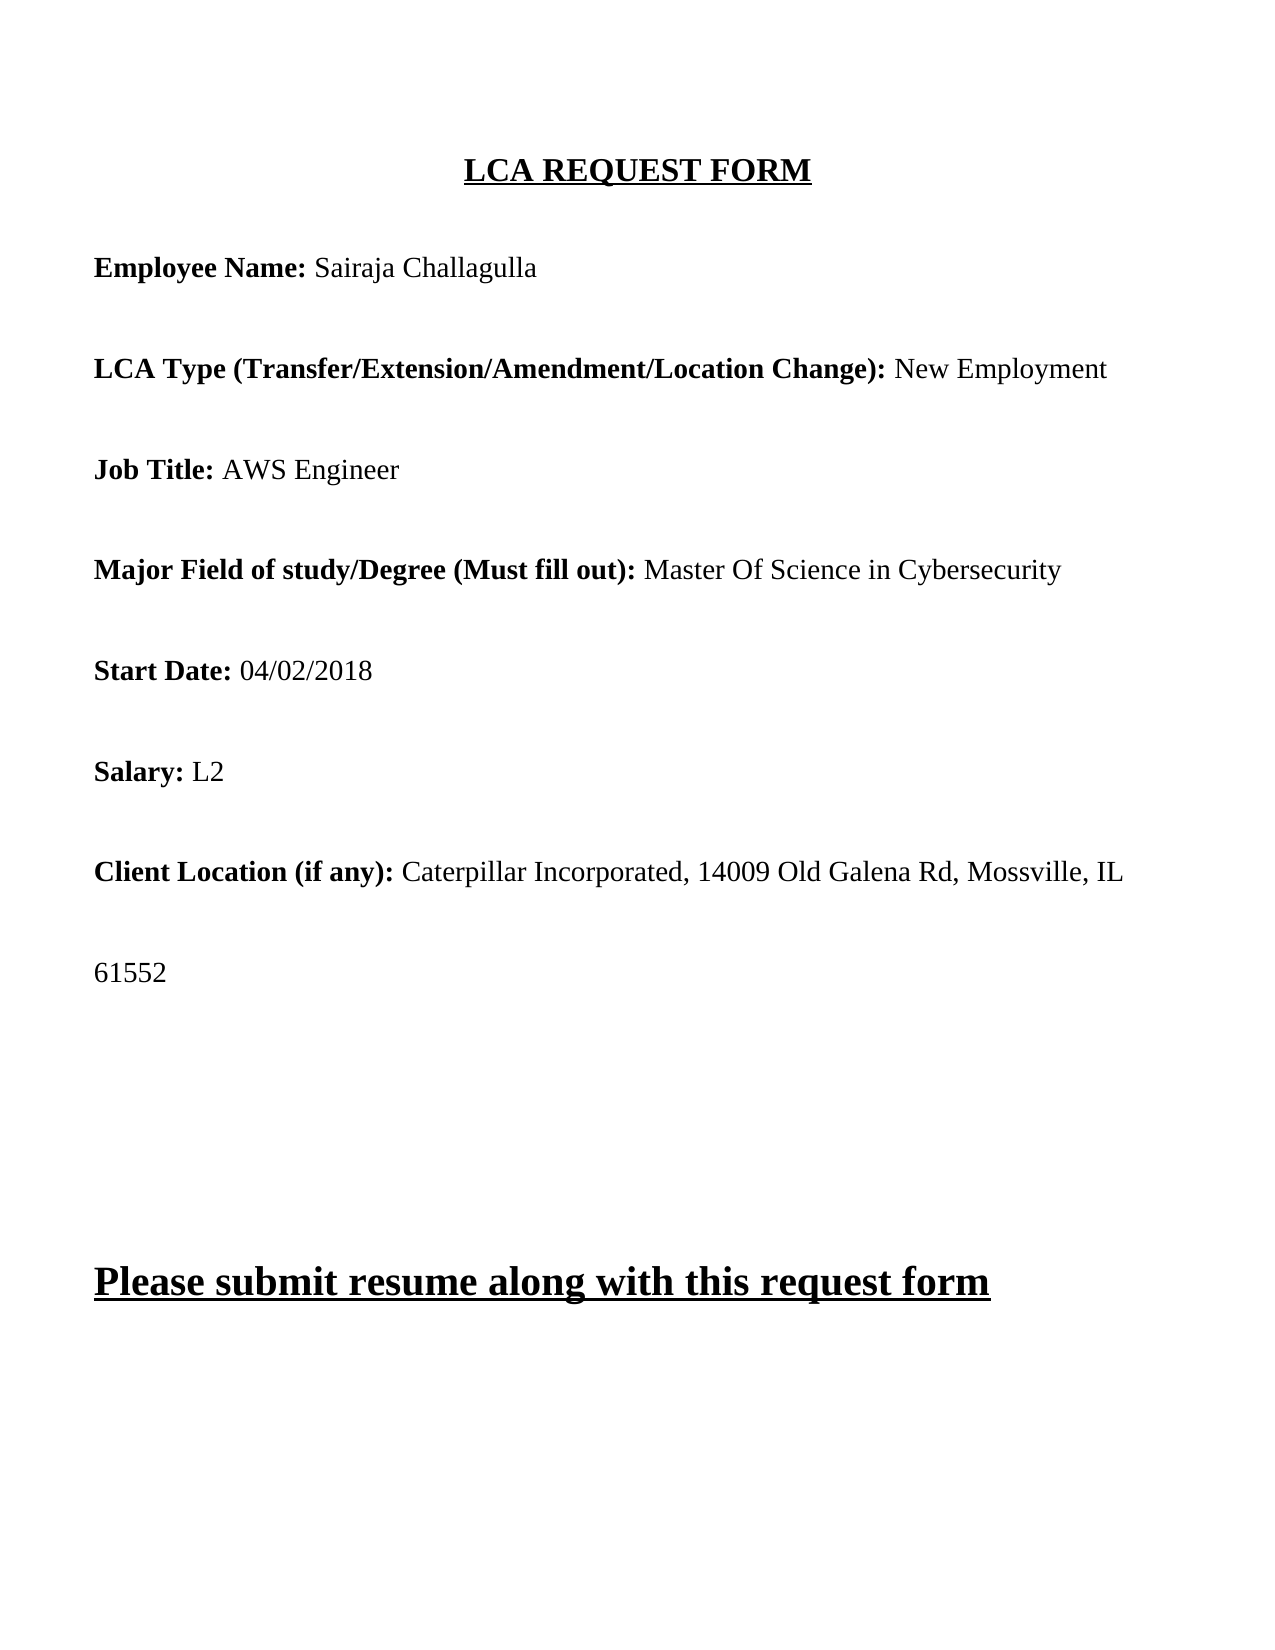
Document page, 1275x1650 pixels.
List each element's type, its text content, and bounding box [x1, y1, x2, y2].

text Major Field of study/Degree (Must fill out): Master Of Science in Cybersecurity [94, 552, 1125, 586]
text Employee Name: Sairaja Challagulla [94, 251, 1125, 284]
text Please submit resume along with this request form [94, 1257, 1125, 1305]
text Salary: L2 [94, 754, 1125, 787]
text Job Title: AWS Engineer [94, 452, 1125, 485]
text Client Location (if any): Caterpillar Incorporated, 14009 Old Galena Rd, Mossville, IL 61552 [94, 854, 1125, 988]
text LCA Type (Transfer/Extension/Amendment/Location Change): New Employment [94, 351, 1125, 385]
text LCA REQUEST FORM [150, 150, 1125, 188]
text Start Date: 04/02/2018 [94, 653, 1125, 687]
